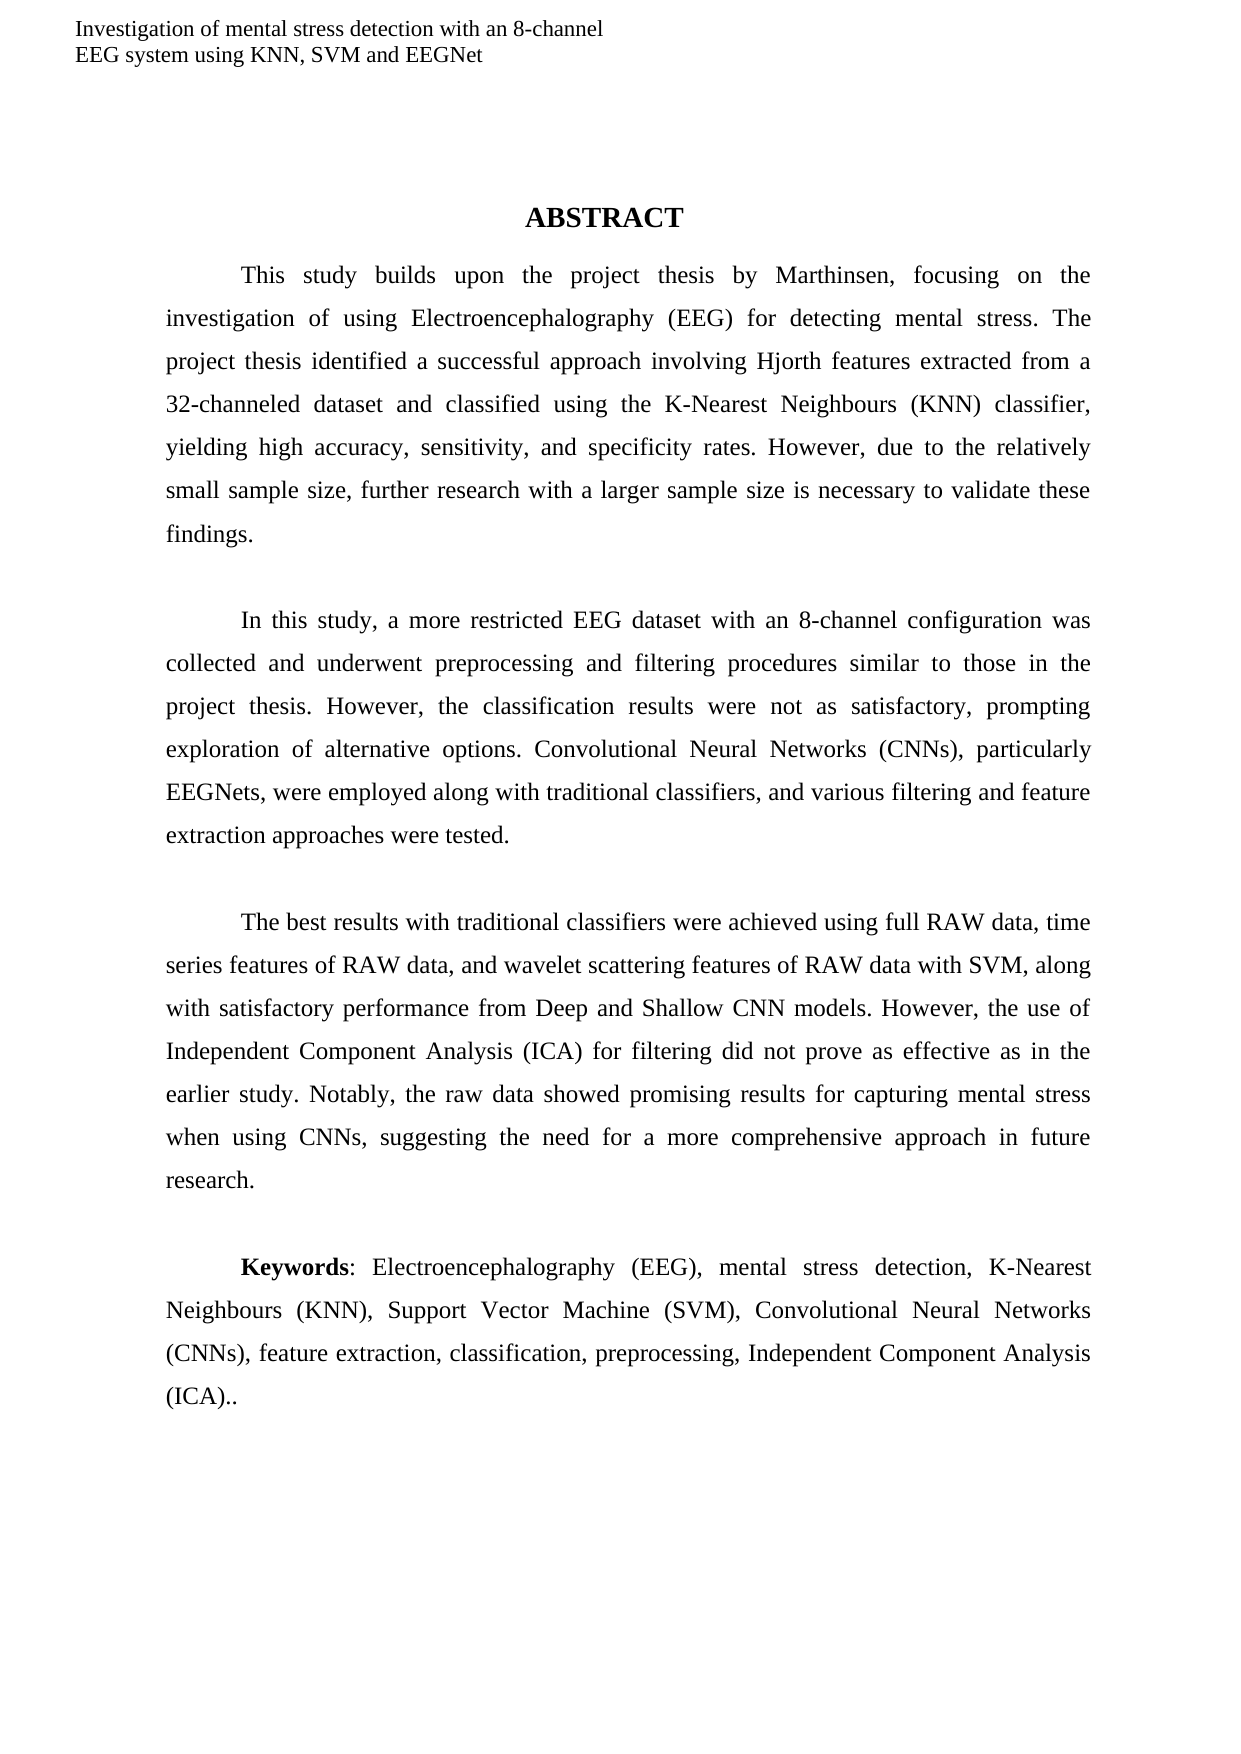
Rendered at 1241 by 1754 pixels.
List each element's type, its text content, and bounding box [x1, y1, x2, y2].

subtitle ABSTRACT [450, 200, 1163, 233]
text Keywords: Electroencephalography (EEG), mental stress detection, K-Nearest Neighbours (KNN), Support Vector Machine (SVM), Convolutional Neural Networks (CNNs), feature extraction, classification, preprocessing, Independent Component Analysis (ICA).. [166, 1252, 1092, 1410]
text This study builds upon the project thesis by Marthinsen, focusing on the investigation of using Electroencephalography (EEG) for detecting mental stress. The project thesis identified a successful approach involving Hjorth features extracted from a 32-channeled dataset and classified using the K-Nearest Neighbours (KNN) classifier, yielding high accuracy, sensitivity, and specificity rates. However, due to the relatively small sample size, further research with a larger sample size is necessary to validate these findings. [166, 260, 1092, 547]
text The best results with traditional classifiers were achieved using full RAW data, time series features of RAW data, and wavelet scattering features of RAW data with SVM, along with satisfactory performance from Deep and Shallow CNN models. However, the use of Independent Component Analysis (ICA) for filtering did not prove as effective as in the earlier study. Notably, the raw data showed promising results for capturing mental stress when using CNNs, suggesting the need for a more comprehensive approach in future research. [166, 907, 1092, 1194]
text In this study, a more restricted EEG dataset with an 8-channel configuration was collected and underwent preprocessing and filtering procedures similar to those in the project thesis. However, the classification results were not as satisfactory, prompting exploration of alternative options. Convolutional Neural Networks (CNNs), particularly EEGNets, were employed along with traditional classifiers, and various filtering and feature extraction approaches were tested. [166, 605, 1092, 849]
